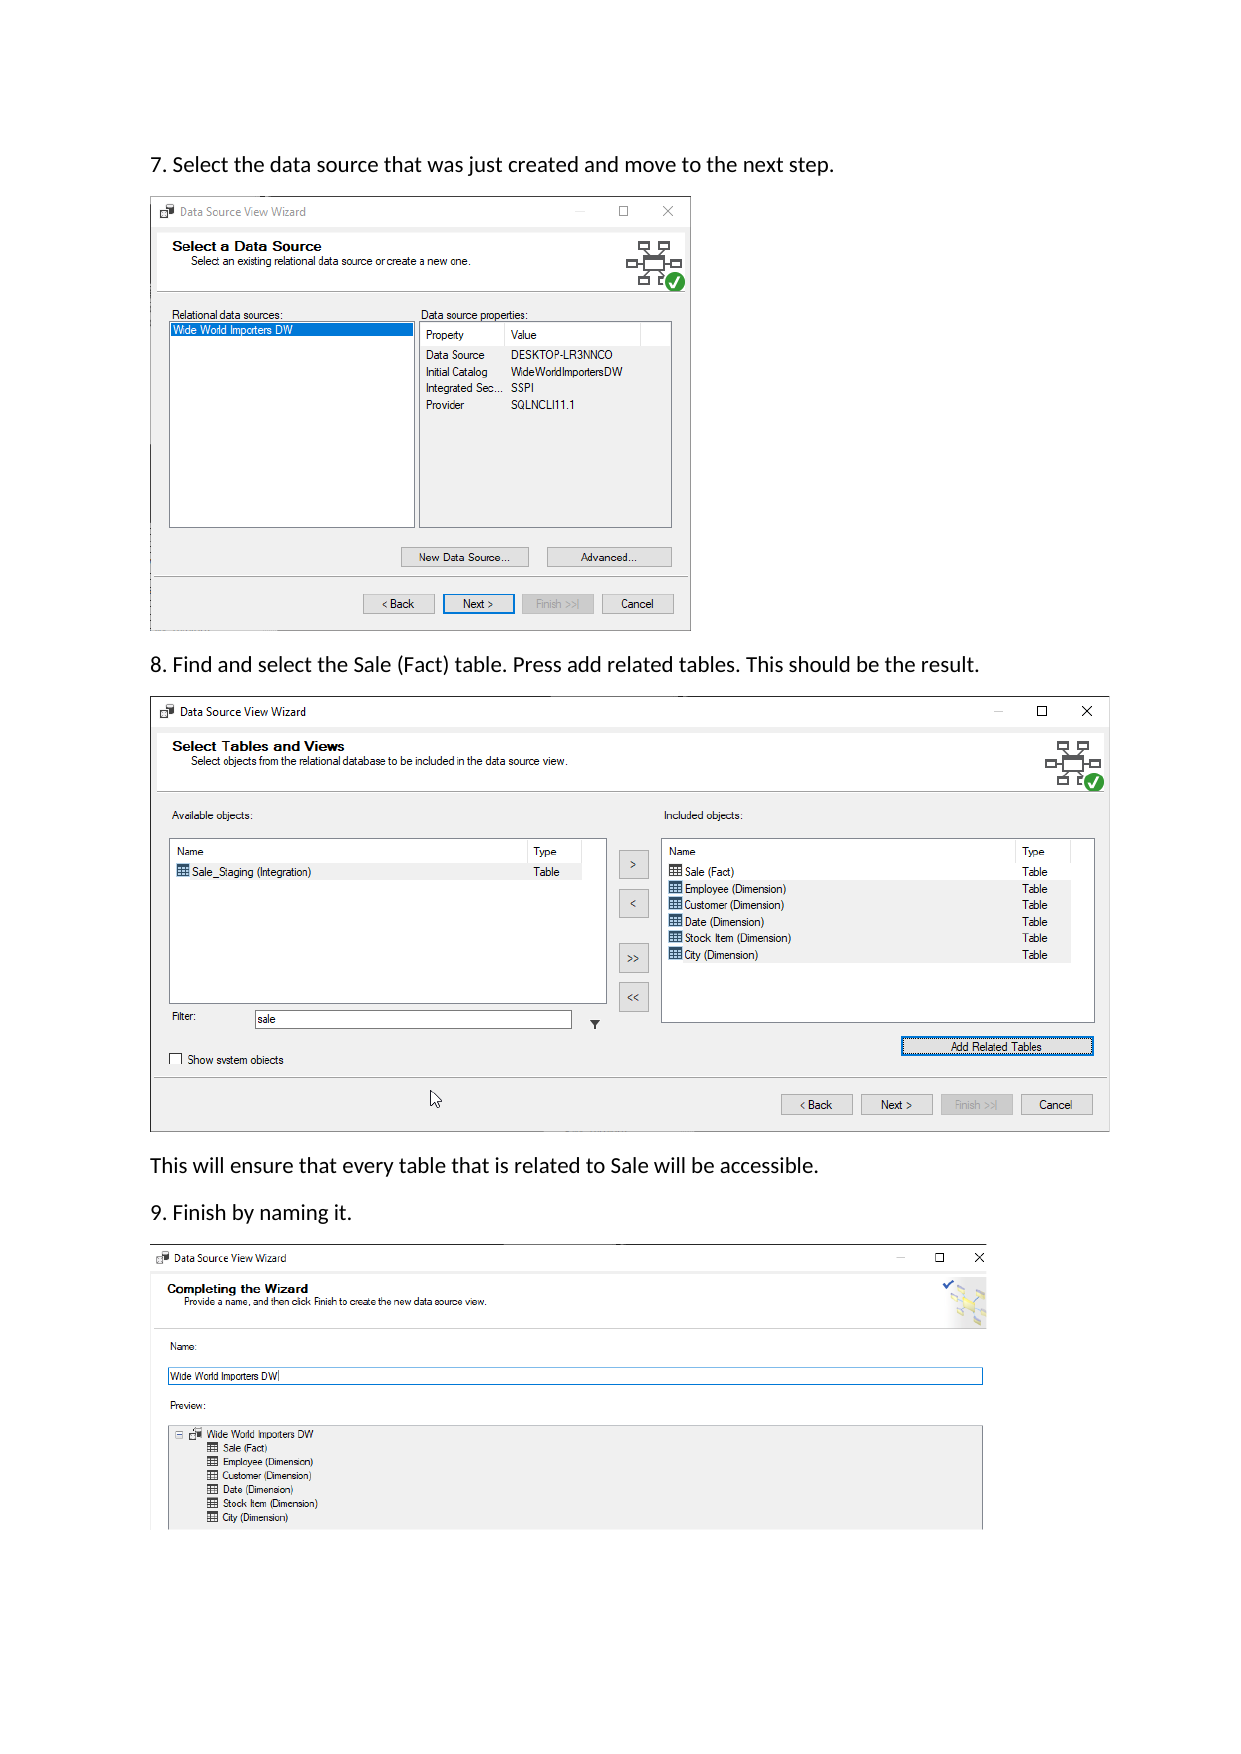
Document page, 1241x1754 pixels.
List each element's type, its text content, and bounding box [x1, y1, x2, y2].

picture [150, 1244, 987, 1530]
text 8. Find and select the Sale (Fact) table. Press add related tables. This should be the result. [150, 650, 1090, 678]
text This will ensure that every table that is related to Sale will be accessible. [150, 1151, 1090, 1179]
picture [150, 696, 1110, 1132]
text 7. Select the data source that was just created and move to the next step. [150, 150, 1090, 178]
text 9. Finish by naming it. [150, 1198, 1090, 1226]
picture [150, 196, 691, 631]
